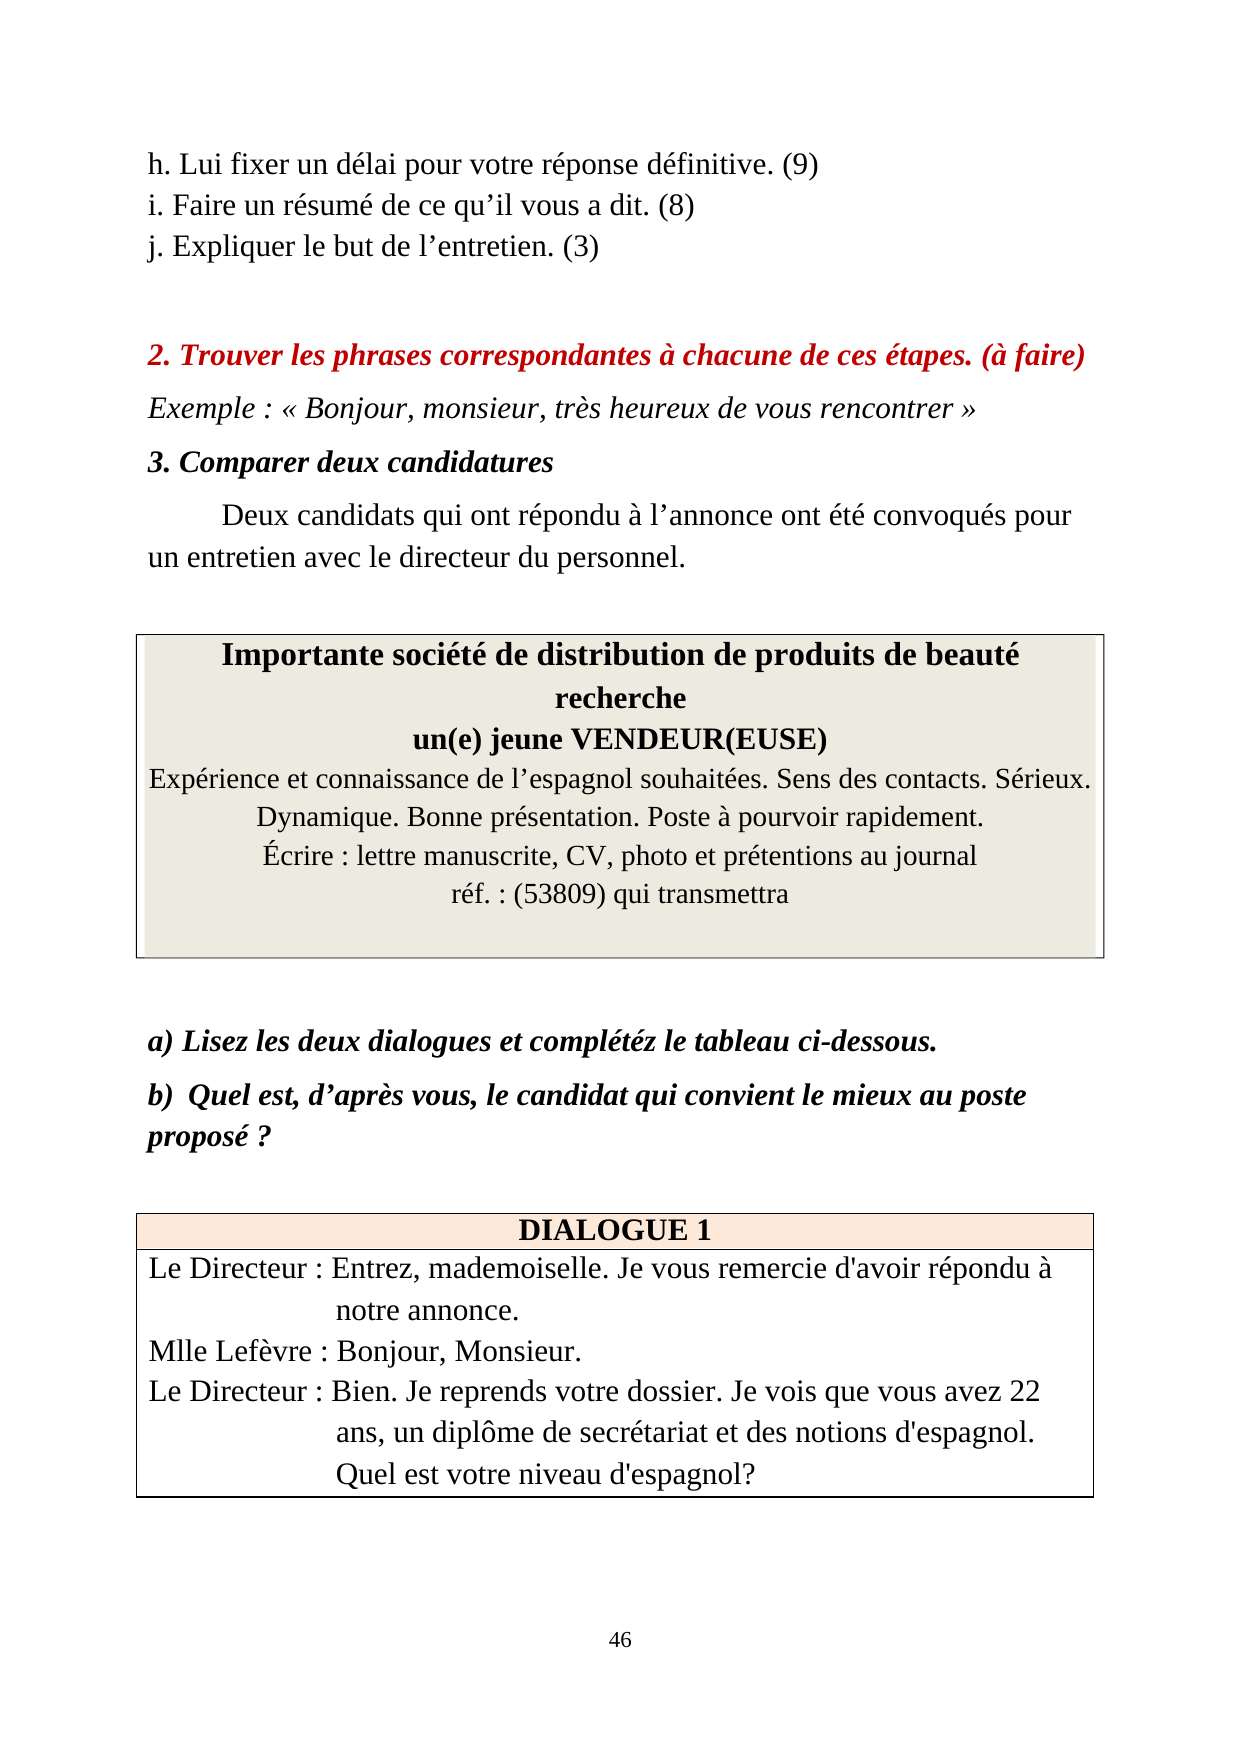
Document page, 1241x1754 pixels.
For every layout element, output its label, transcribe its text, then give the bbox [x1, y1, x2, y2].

list Faire un résumé de ce qu’il vous a dit. (8) [148, 186, 1192, 222]
subtitle Trouver les phrases correspondantes à chacune de ces étapes. (à faire) [148, 336, 1192, 372]
text Deux candidats qui ont répondu à l’annonce ont été convoqués pour un entretien avec le directeur du personnel. [148, 497, 1093, 574]
list Lui fixer un délai pour votre réponse définitive. (9) [148, 145, 1192, 181]
list Quel est, d’après vous, le candidat qui convient le mieux au poste proposé ? [148, 1076, 1092, 1153]
table_cell Le Directeur : Entrez, mademoiselle. Je vous remercie d'avoir répondu à notre annonce. Mlle Lefèvre : Bonjour, Monsieur. Le Directeur : Bien. Je reprends votre dossier. Je vois que vous avez 22 ans, un diplôme de secrétariat et des notions d'espagnol. Quel est votre niveau d'espagnol? [137, 1250, 1093, 1496]
subtitle Comparer deux candidatures [148, 444, 1192, 479]
text Exemple : « Bonjour, monsieur, très heureux de vous rencontrer » [148, 389, 1192, 425]
table_header DIALOGUE 1 [137, 1214, 1093, 1248]
subtitle Lisez les deux dialogues et complétéz le tableau ci-dessous. [148, 1022, 1192, 1058]
list Expliquer le but de l’entretien. (3) [148, 227, 1192, 263]
